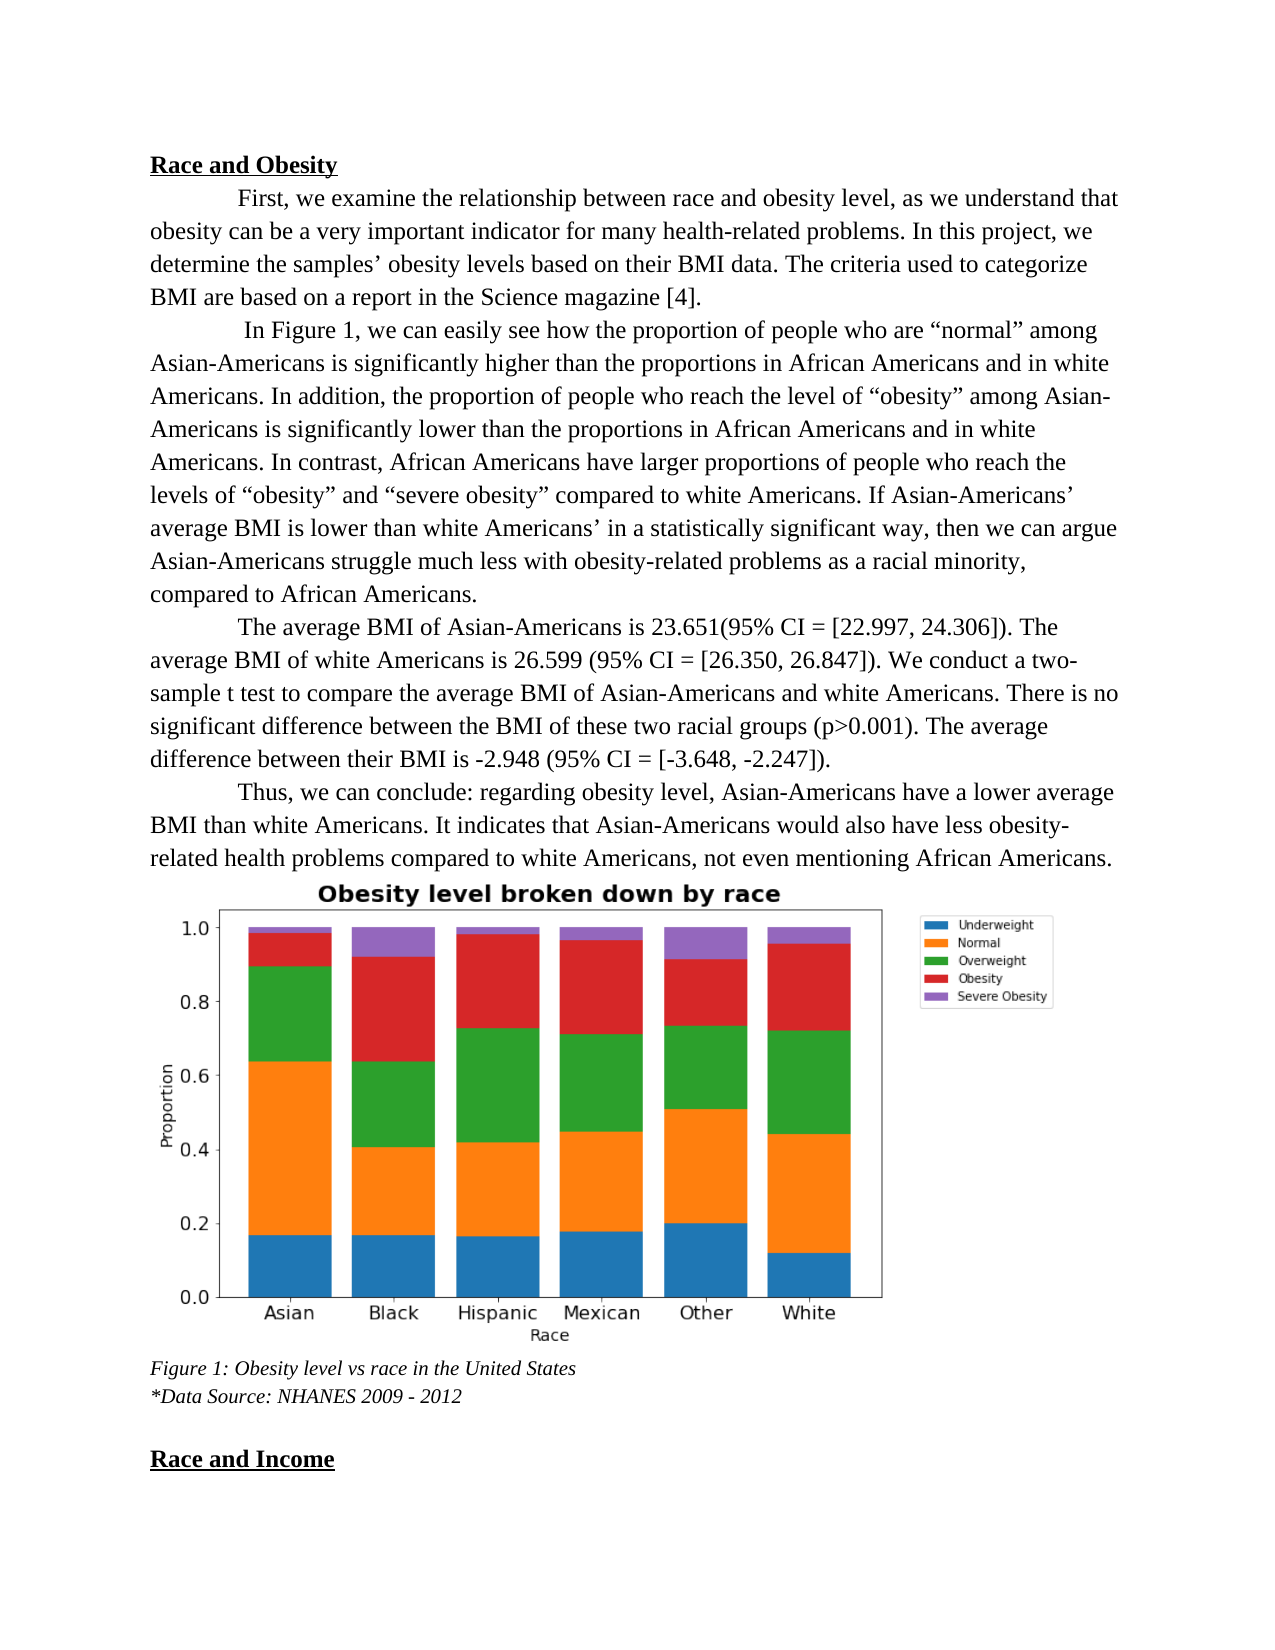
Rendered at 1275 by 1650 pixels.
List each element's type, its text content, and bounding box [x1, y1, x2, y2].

text Race and Obesity [150, 150, 1125, 179]
text Race and Income [150, 1444, 1125, 1473]
text Thus, we can conclude: regarding obesity level, Asian-Americans have a lower average BMI than white Americans. It indicates that Asian-Americans would also have less obesity-related health problems compared to white Americans, not even mentioning African Americans. [150, 777, 1125, 872]
text *Data Source: NHANES 2009 - 2012 [150, 1384, 1125, 1408]
text First, we examine the relationship between race and obesity level, as we understand that obesity can be a very important indicator for many health-related problems. In this project, we determine the samples’ obesity levels based on their BMI data. The criteria used to categorize BMI are based on a report in the Science magazine [4]. [150, 183, 1125, 311]
text Figure 1: Obesity level vs race in the United States [150, 1356, 1125, 1380]
text In Figure 1, we can easily see how the proportion of people who are “normal” among Asian-Americans is significantly higher than the proportions in African Americans and in white Americans. In addition, the proportion of people who reach the level of “obesity” among Asian-Americans is significantly lower than the proportions in African Americans and in white Americans. In contrast, African Americans have larger proportions of people who reach the levels of “obesity” and “severe obesity” compared to white Americans. If Asian-Americans’ average BMI is lower than white Americans’ in a statistically significant way, then we can argue Asian-Americans struggle much less with obesity-related problems as a racial minority, compared to African Americans. [150, 315, 1125, 608]
picture [150, 876, 1061, 1353]
text The average BMI of Asian-Americans is 23.651(95% CI = [22.997, 24.306]). The average BMI of white Americans is 26.599 (95% CI = [26.350, 26.847]). We conduct a two-sample t test to compare the average BMI of Asian-Americans and white Americans. There is no significant difference between the BMI of these two racial groups (p>0.001). The average difference between their BMI is -2.948 (95% CI = [-3.648, -2.247]). [150, 612, 1125, 773]
